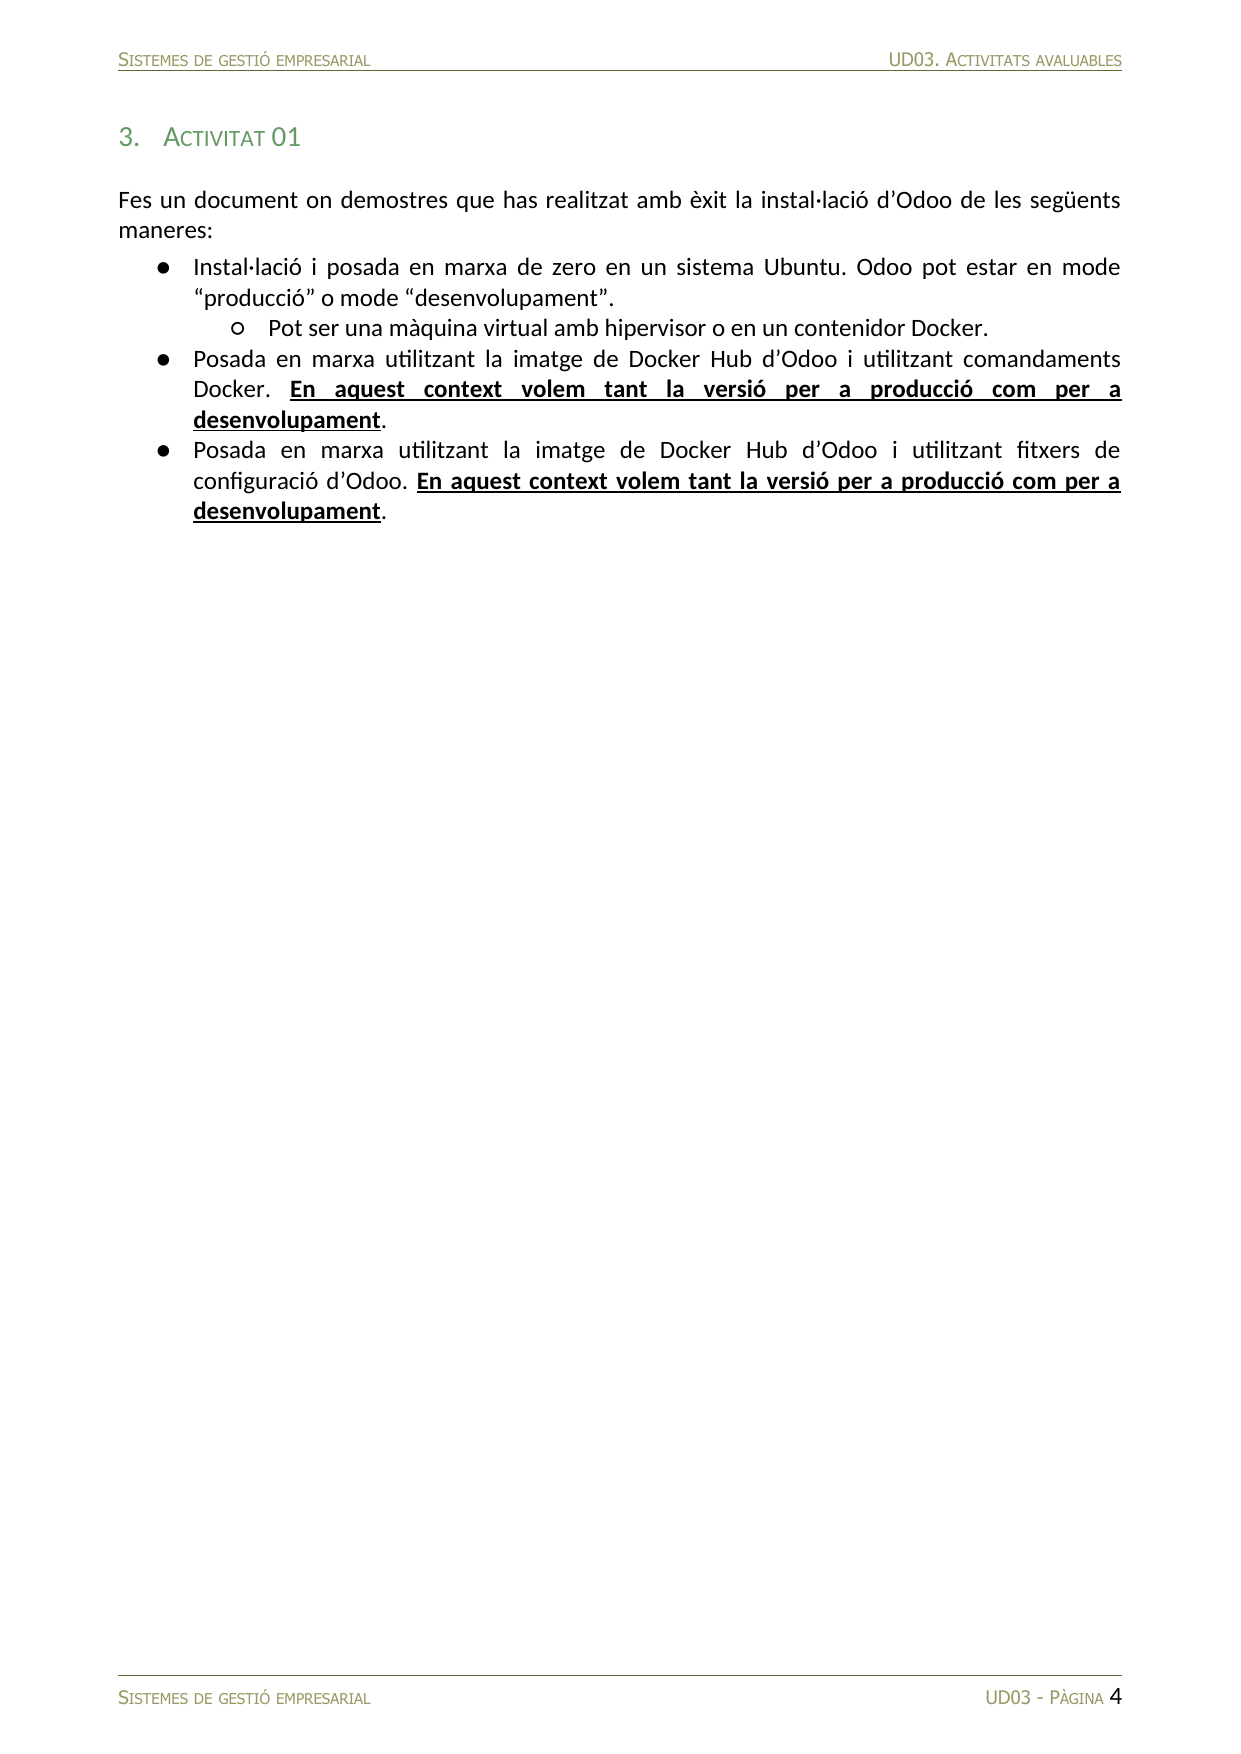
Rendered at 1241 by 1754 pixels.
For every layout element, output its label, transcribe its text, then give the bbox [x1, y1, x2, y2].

list Posada en marxa utilitzant la imatge de Docker Hub d’Odoo i utilitzant comandaments Docker. En aquest context volem tant la versió per a producció com per a desenvolupament. [156, 343, 1122, 434]
list Instal·lació i posada en marxa de zero en un sistema Ubuntu. Odoo pot estar en mode “producció” o mode “desenvolupament”. [156, 251, 1122, 312]
list Posada en marxa utilitzant la imatge de Docker Hub d’Odoo i utilitzant fitxers de configuració d’Odoo. En aquest context volem tant la versió per a producció com per a desenvolupament. [156, 434, 1122, 526]
subtitle Activitat 01 [118, 118, 1122, 154]
text Fes un document on demostres que has realitzat amb èxit la instal·lació d’Odoo de les següents maneres: [118, 184, 1122, 245]
list Pot ser una màquina virtual amb hipervisor o en un contenidor Docker. [231, 312, 1122, 343]
